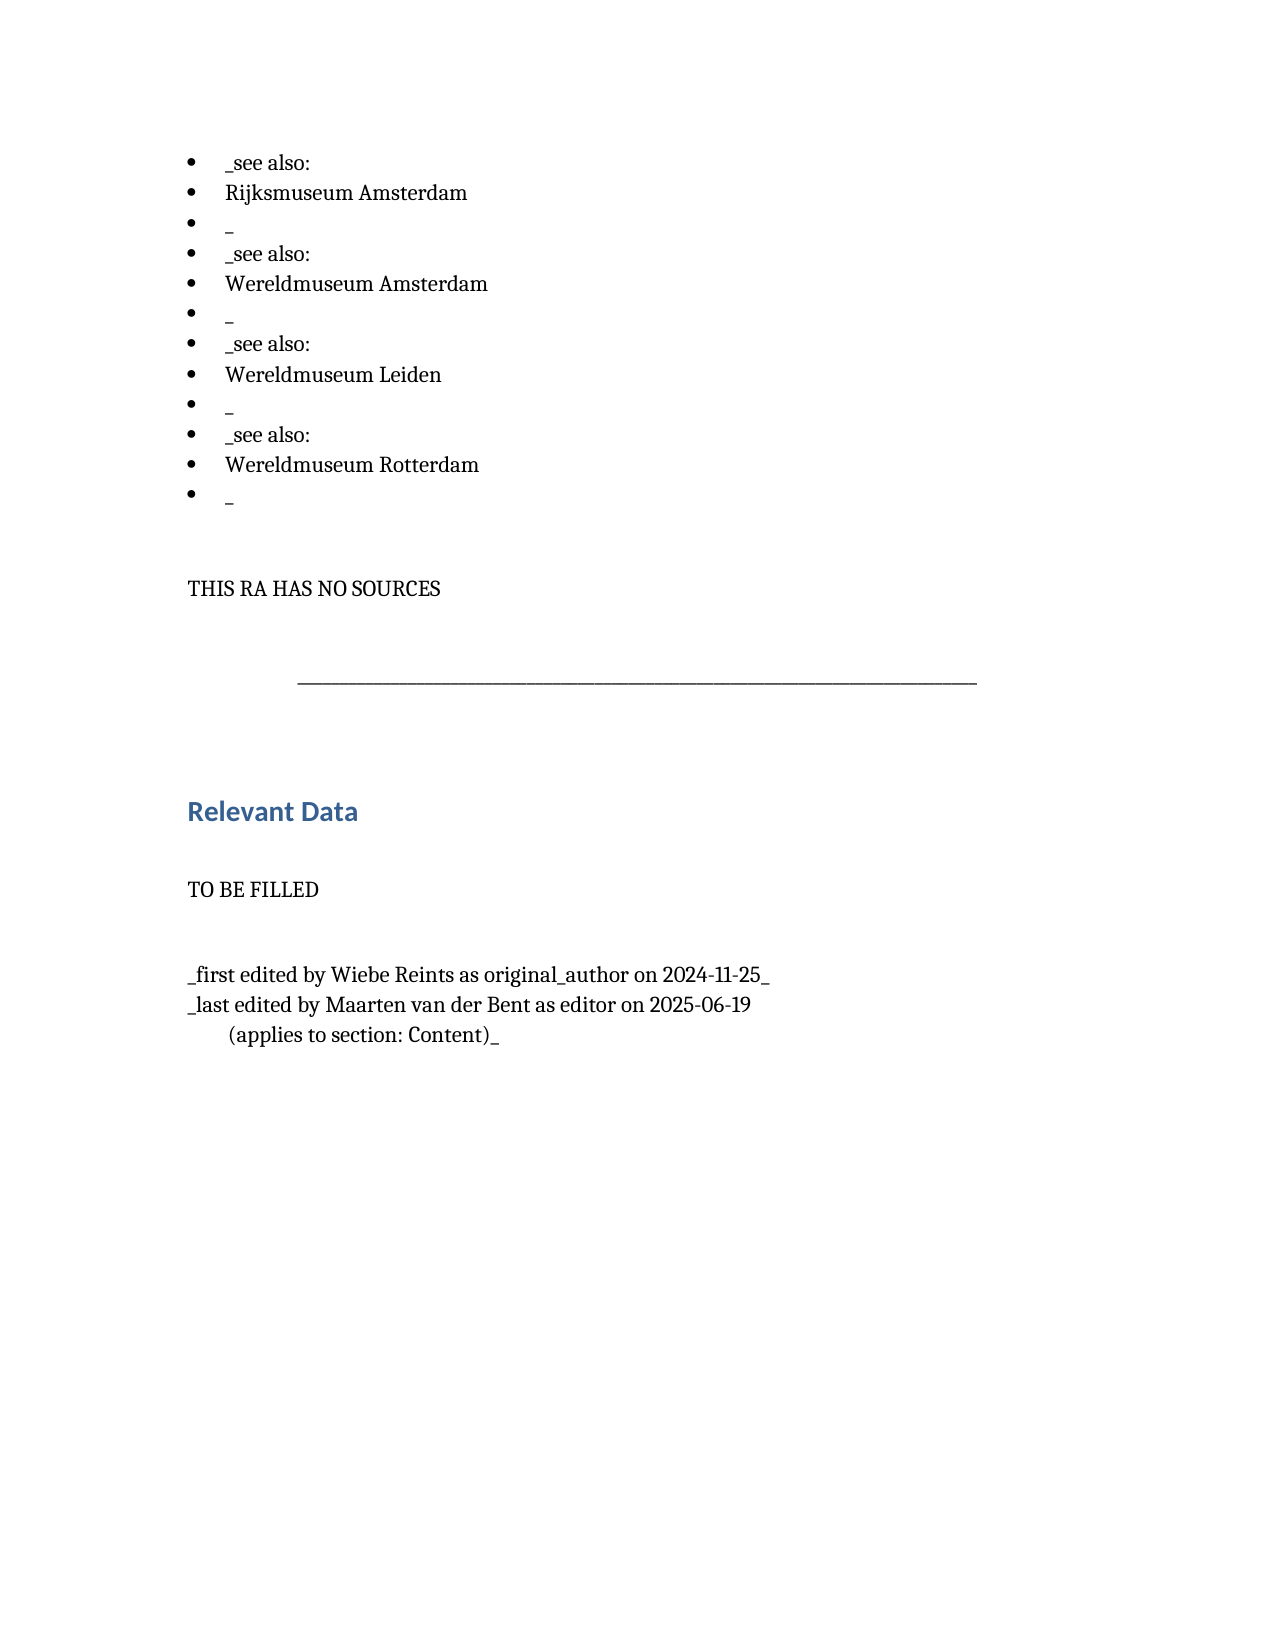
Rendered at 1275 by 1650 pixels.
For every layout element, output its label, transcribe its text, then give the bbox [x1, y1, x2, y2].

list Wereldmuseum Amsterdam [187, 271, 1087, 297]
list _ [187, 392, 1087, 418]
text _first edited by Wiebe Reints as original_author on 2024-11-25_ _last edited by Maarten van der Bent as editor on 2025-06-19 (applies to section: Content)_ [187, 962, 1087, 1048]
text ________________________________________________________________________________ [187, 661, 1087, 688]
list Wereldmuseum Leiden [187, 361, 1087, 388]
text THIS RA HAS NO SOURCES [187, 576, 1087, 602]
list _see also: [187, 331, 1087, 358]
list _see also: [187, 422, 1087, 448]
list _ [187, 482, 1087, 509]
list _ [187, 210, 1087, 237]
list _see also: [187, 241, 1087, 267]
list _see also: [187, 150, 1087, 176]
subtitle Relevant Data [187, 793, 1087, 828]
list Rijksmuseum Amsterdam [187, 180, 1087, 207]
text TO BE FILLED [187, 876, 1087, 903]
list Wereldmuseum Rotterdam [187, 452, 1087, 478]
list _ [187, 301, 1087, 327]
